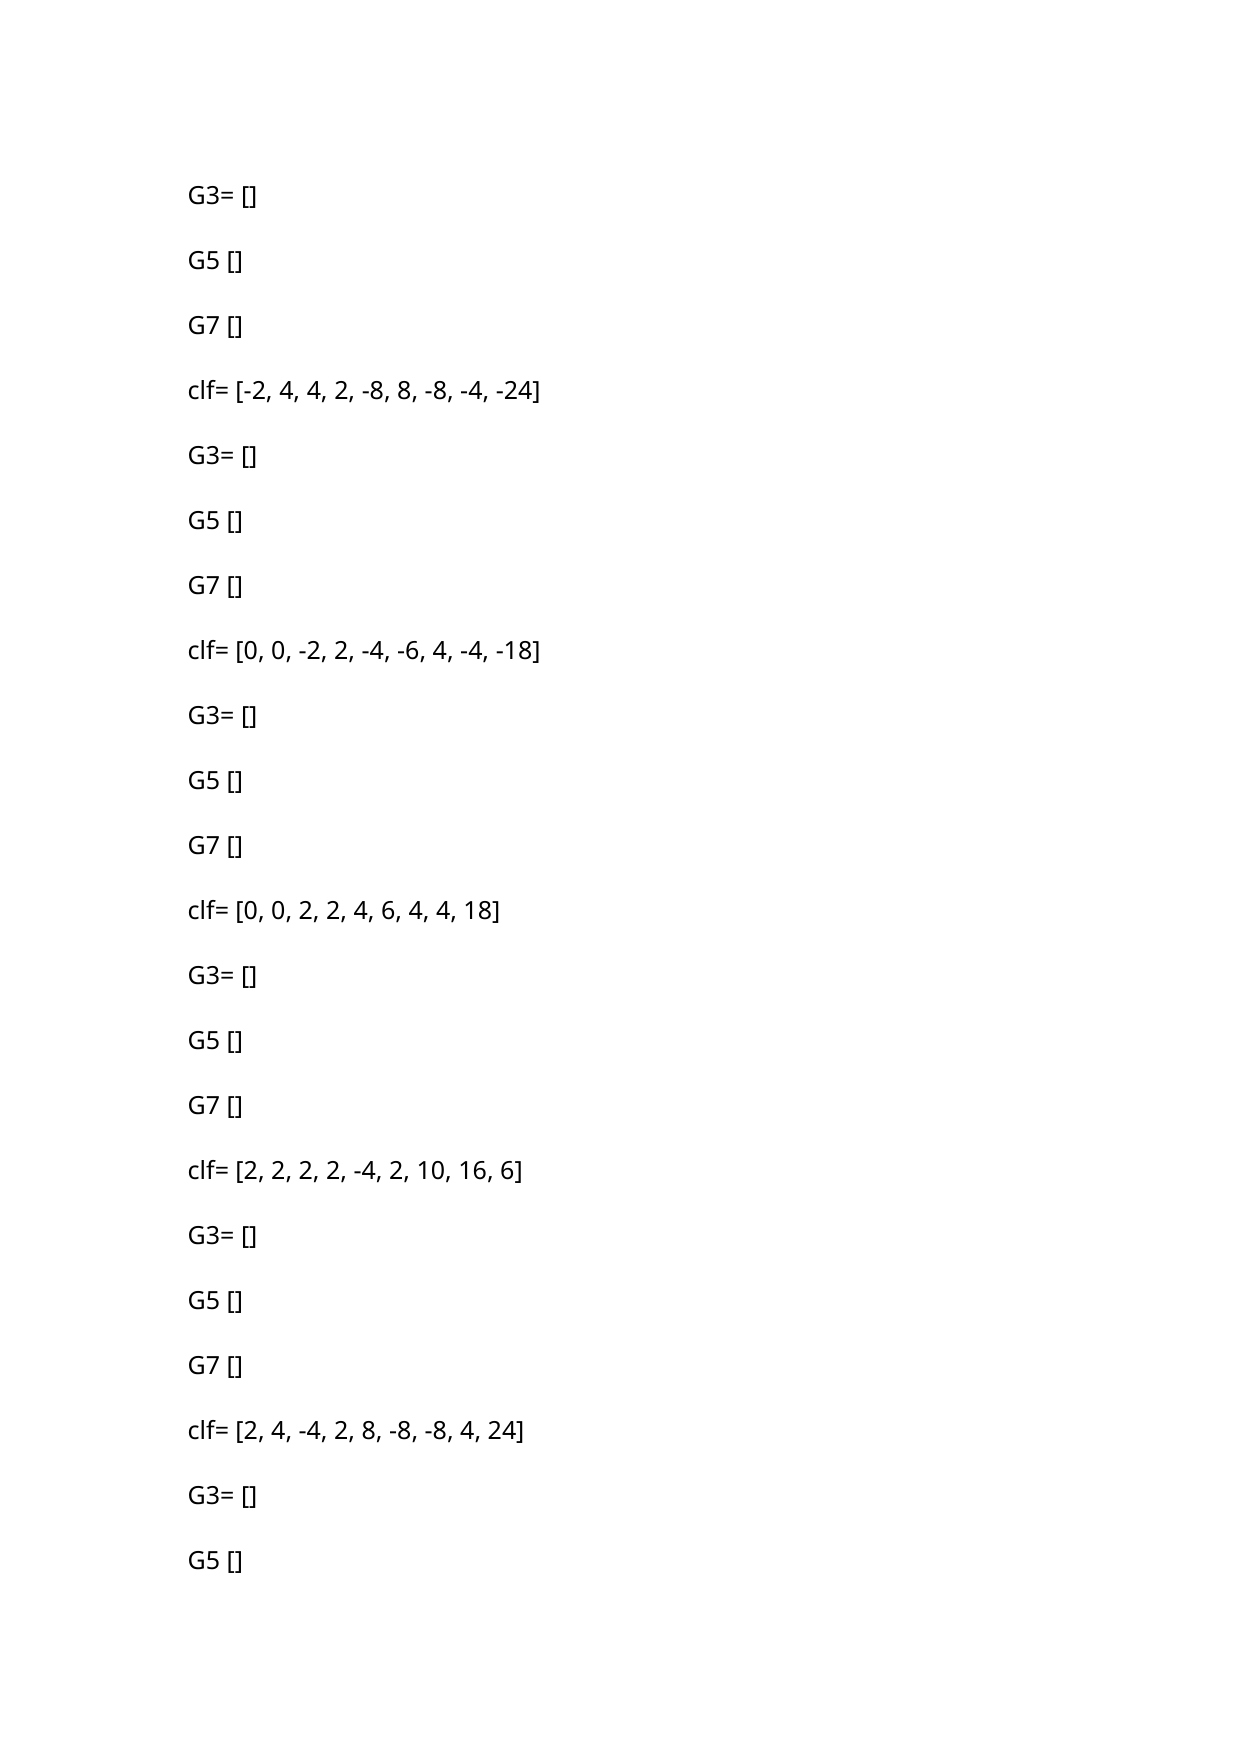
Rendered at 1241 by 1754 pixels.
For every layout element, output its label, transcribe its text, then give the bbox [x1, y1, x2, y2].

text G3= [] [187, 1462, 1053, 1527]
text clf= [0, 0, -2, 2, -4, -6, 4, -4, -18] [187, 617, 1053, 682]
text clf= [2, 2, 2, 2, -4, 2, 10, 16, 6] [187, 1137, 1053, 1202]
text G3= [] [187, 1202, 1053, 1267]
text clf= [2, 4, -4, 2, 8, -8, -8, 4, 24] [187, 1397, 1053, 1462]
text G3= [] [187, 162, 1053, 227]
text G5 [] [187, 1527, 1053, 1592]
text G7 [] [187, 552, 1053, 617]
text G7 [] [187, 812, 1053, 877]
text G7 [] [187, 1072, 1053, 1137]
text G3= [] [187, 422, 1053, 487]
text G5 [] [187, 747, 1053, 812]
text G7 [] [187, 292, 1053, 357]
text G3= [] [187, 682, 1053, 747]
text G5 [] [187, 1267, 1053, 1332]
text G5 [] [187, 1007, 1053, 1072]
text G5 [] [187, 487, 1053, 552]
text clf= [-2, 4, 4, 2, -8, 8, -8, -4, -24] [187, 357, 1053, 422]
text G3= [] [187, 942, 1053, 1007]
text G5 [] [187, 227, 1053, 292]
text clf= [0, 0, 2, 2, 4, 6, 4, 4, 18] [187, 877, 1053, 942]
text G7 [] [187, 1332, 1053, 1397]
